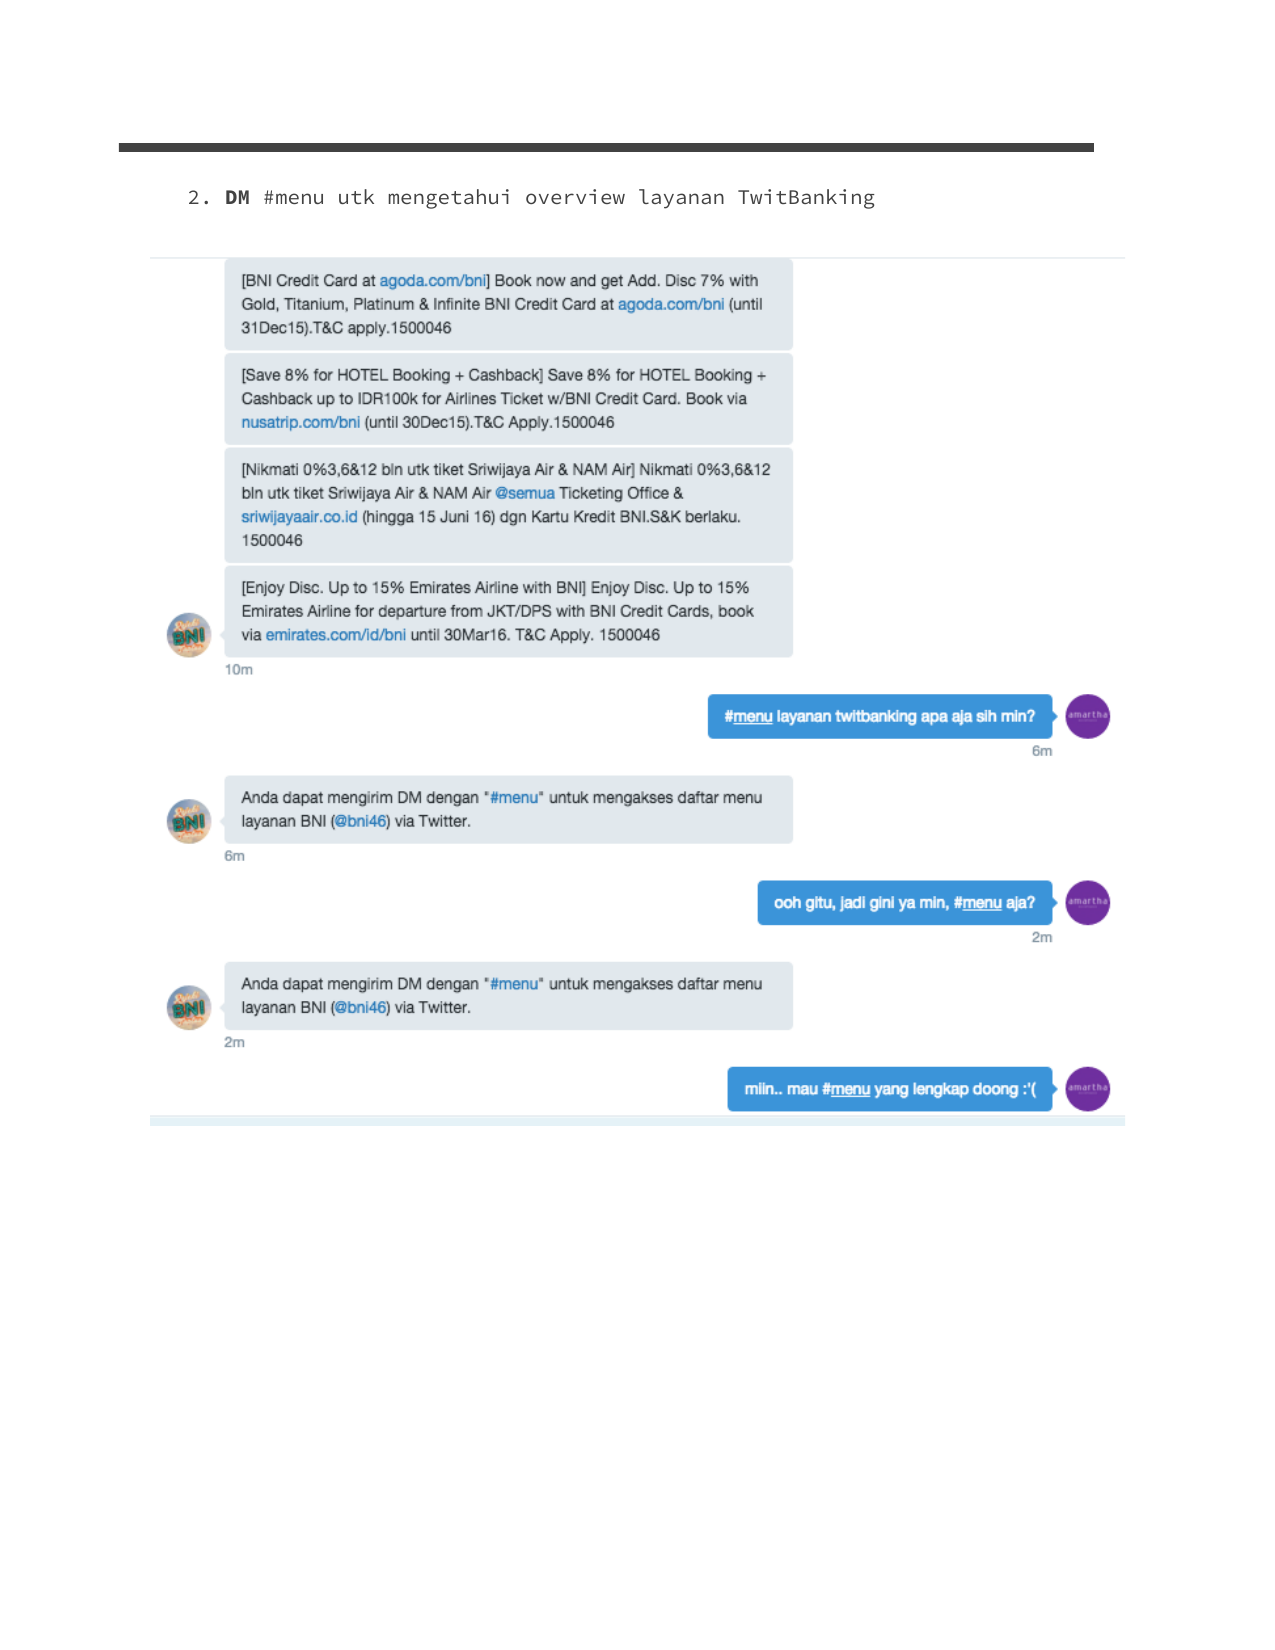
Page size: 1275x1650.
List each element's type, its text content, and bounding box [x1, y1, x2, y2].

picture [118, 143, 187, 152]
picture [150, 243, 1125, 1126]
list DM #menu utk mengetahui overview layanan TwitBanking [187, 112, 1125, 210]
